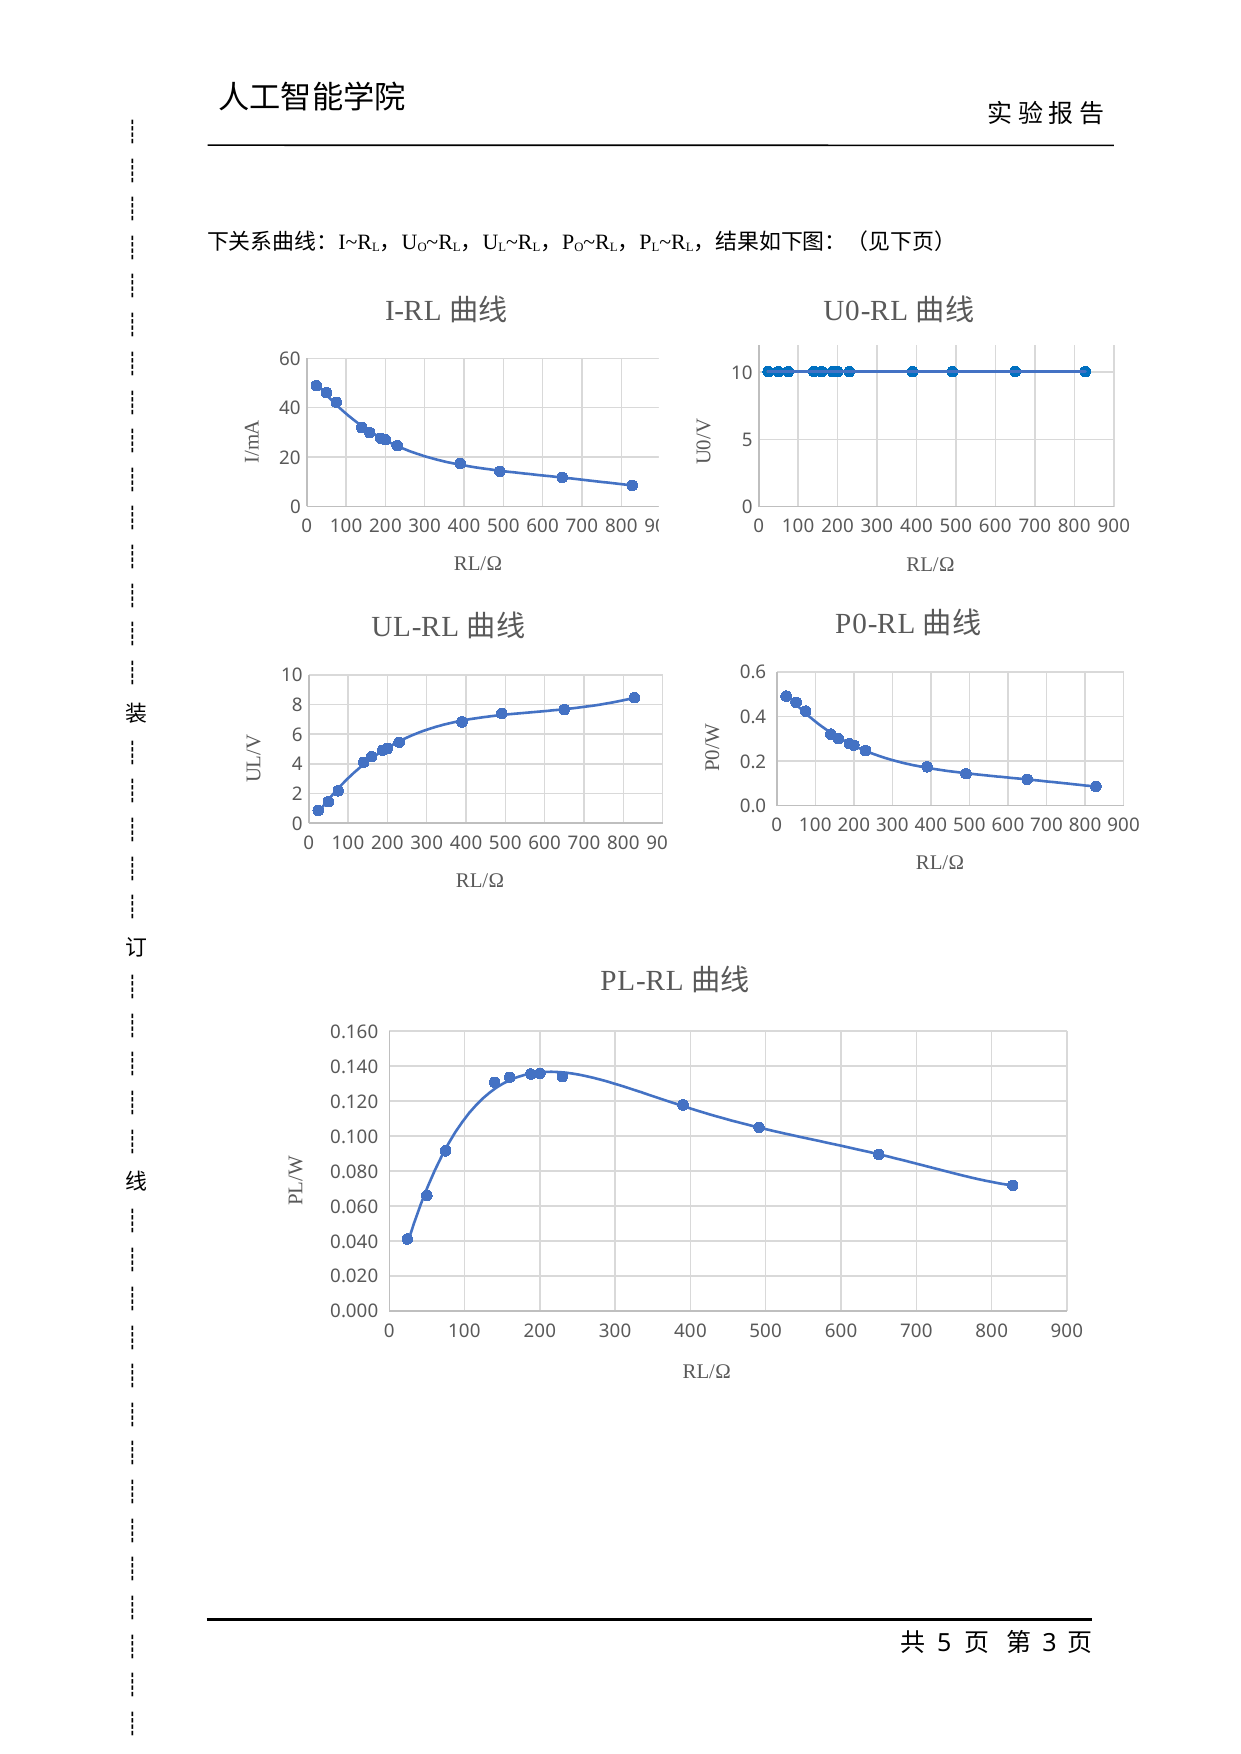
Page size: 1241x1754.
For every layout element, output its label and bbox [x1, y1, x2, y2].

text [207, 224, 1092, 256]
